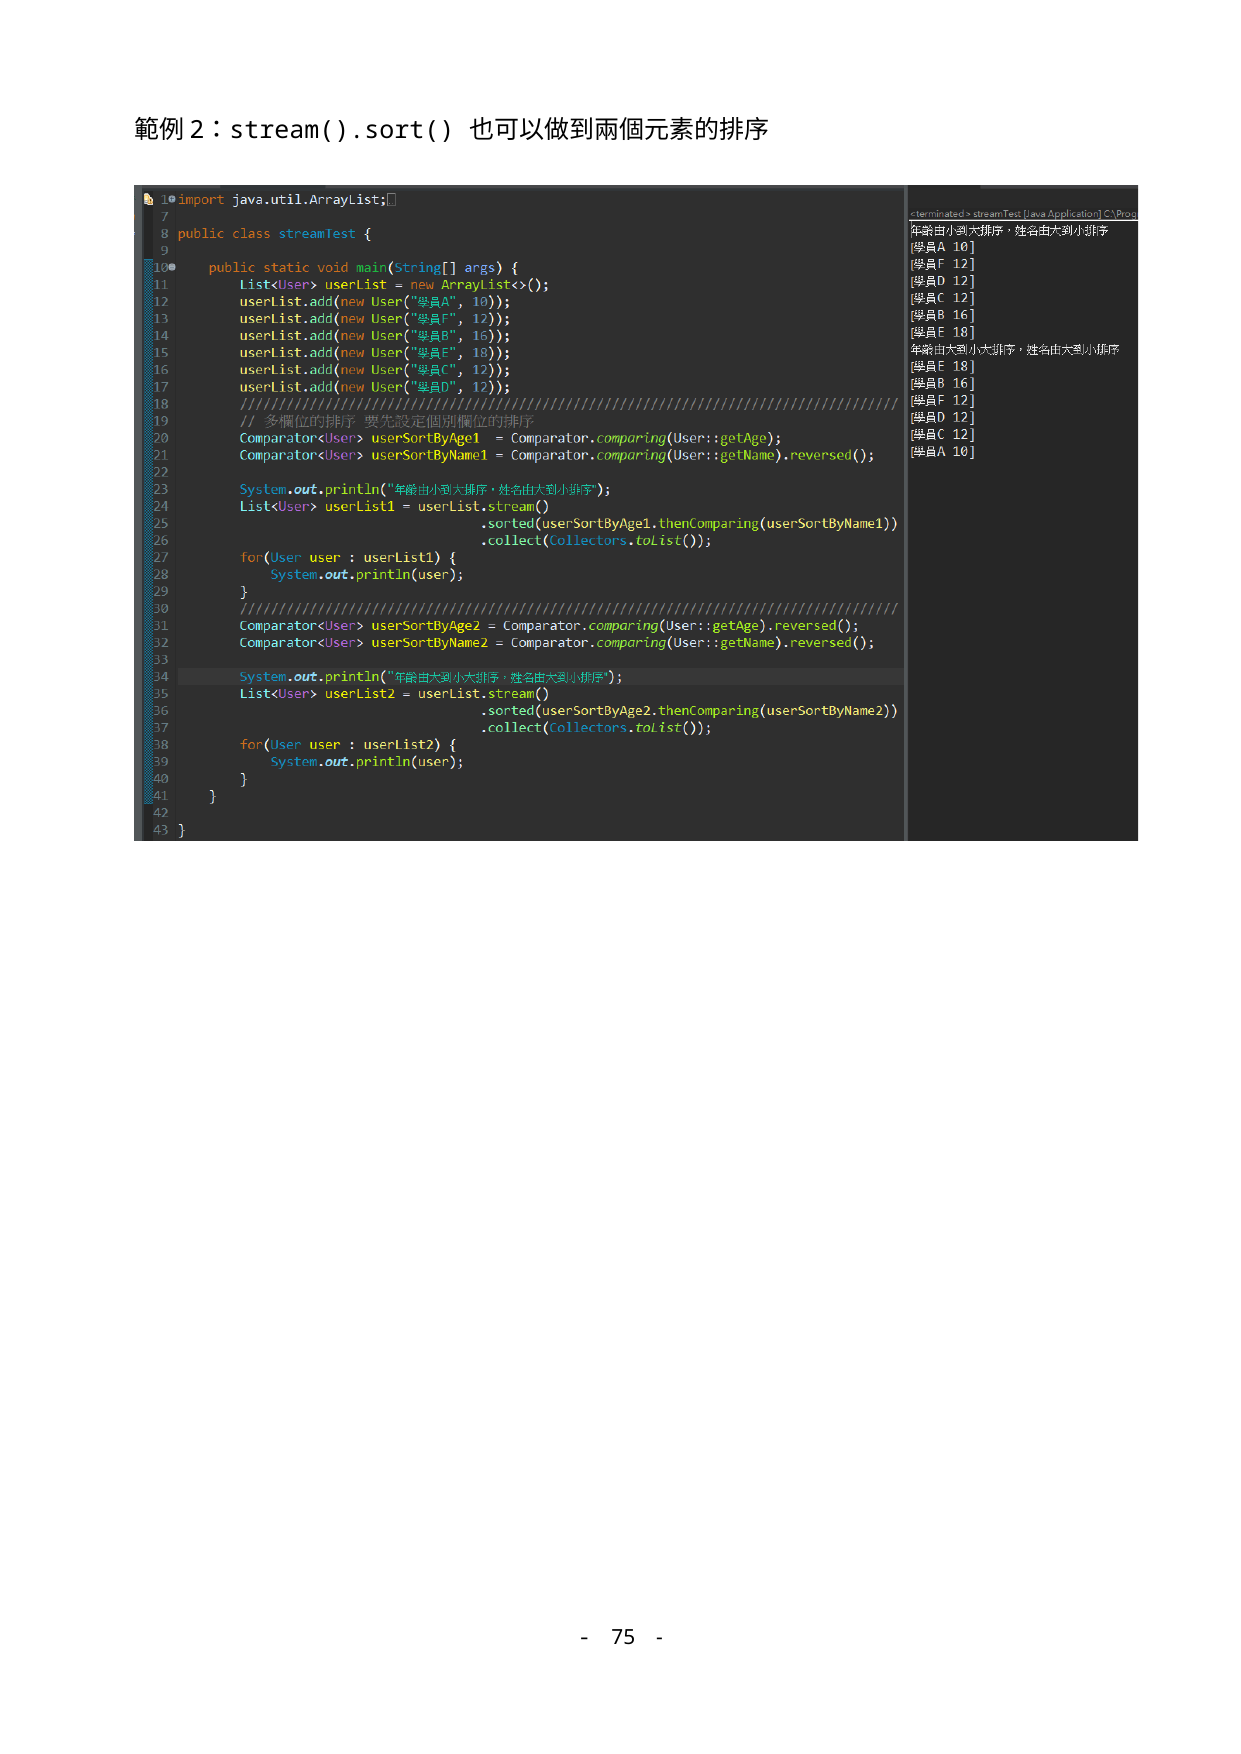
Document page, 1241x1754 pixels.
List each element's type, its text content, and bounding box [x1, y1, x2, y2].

picture [134, 185, 1139, 841]
text 範例2：stream().sort() 也可以做到兩個元素的排序 [134, 109, 1165, 146]
